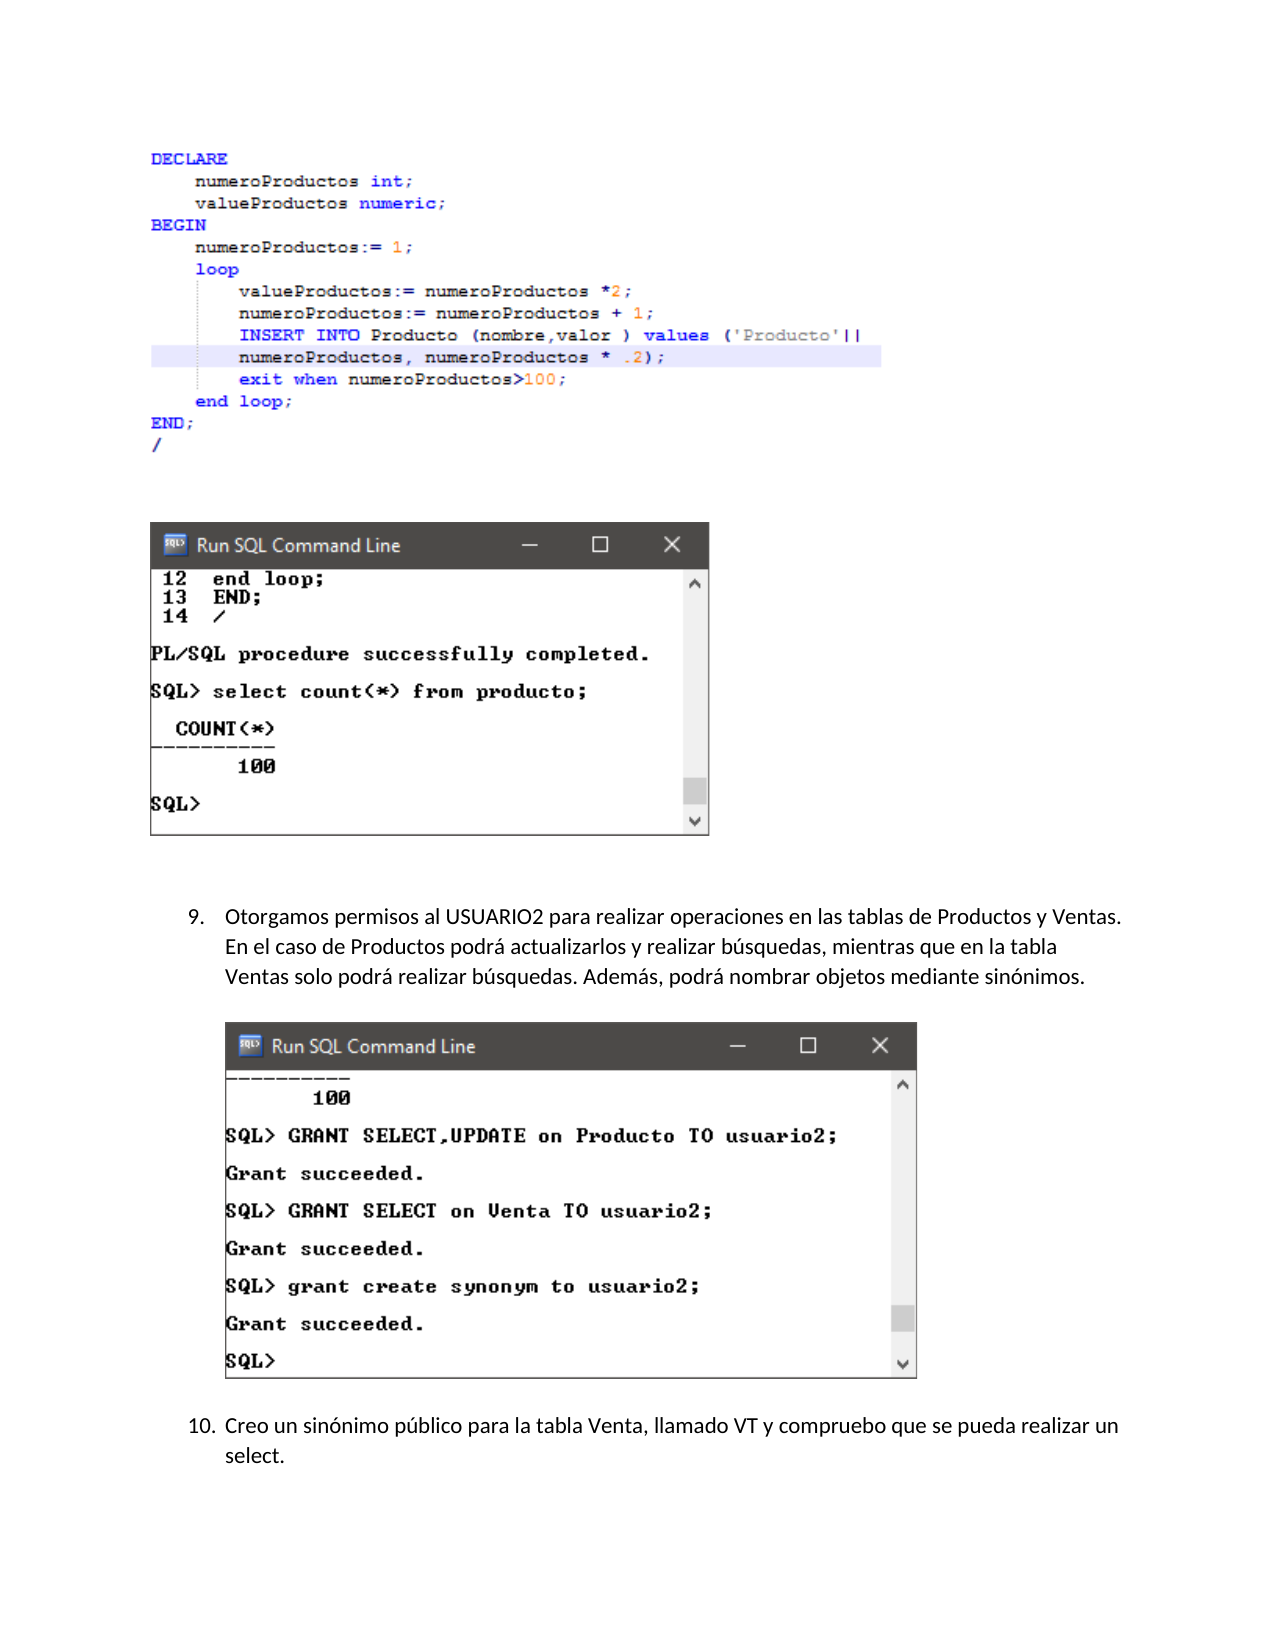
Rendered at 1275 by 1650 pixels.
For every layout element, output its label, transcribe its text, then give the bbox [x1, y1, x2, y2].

picture [225, 1022, 918, 1379]
picture [150, 522, 710, 836]
picture [150, 150, 882, 457]
list Creo un sinónimo público para la tabla Venta, llamado VT y compruebo que se pueda realizar un select. [187, 1411, 1125, 1469]
list Otorgamos permisos al USUARIO2 para realizar operaciones en las tablas de Productos y Ventas. En el caso de Productos podrá actualizarlos y realizar búsquedas, mientras que en la tabla Ventas solo podrá realizar búsquedas. Además, podrá nombrar objetos mediante sinónimos. [187, 902, 1125, 990]
